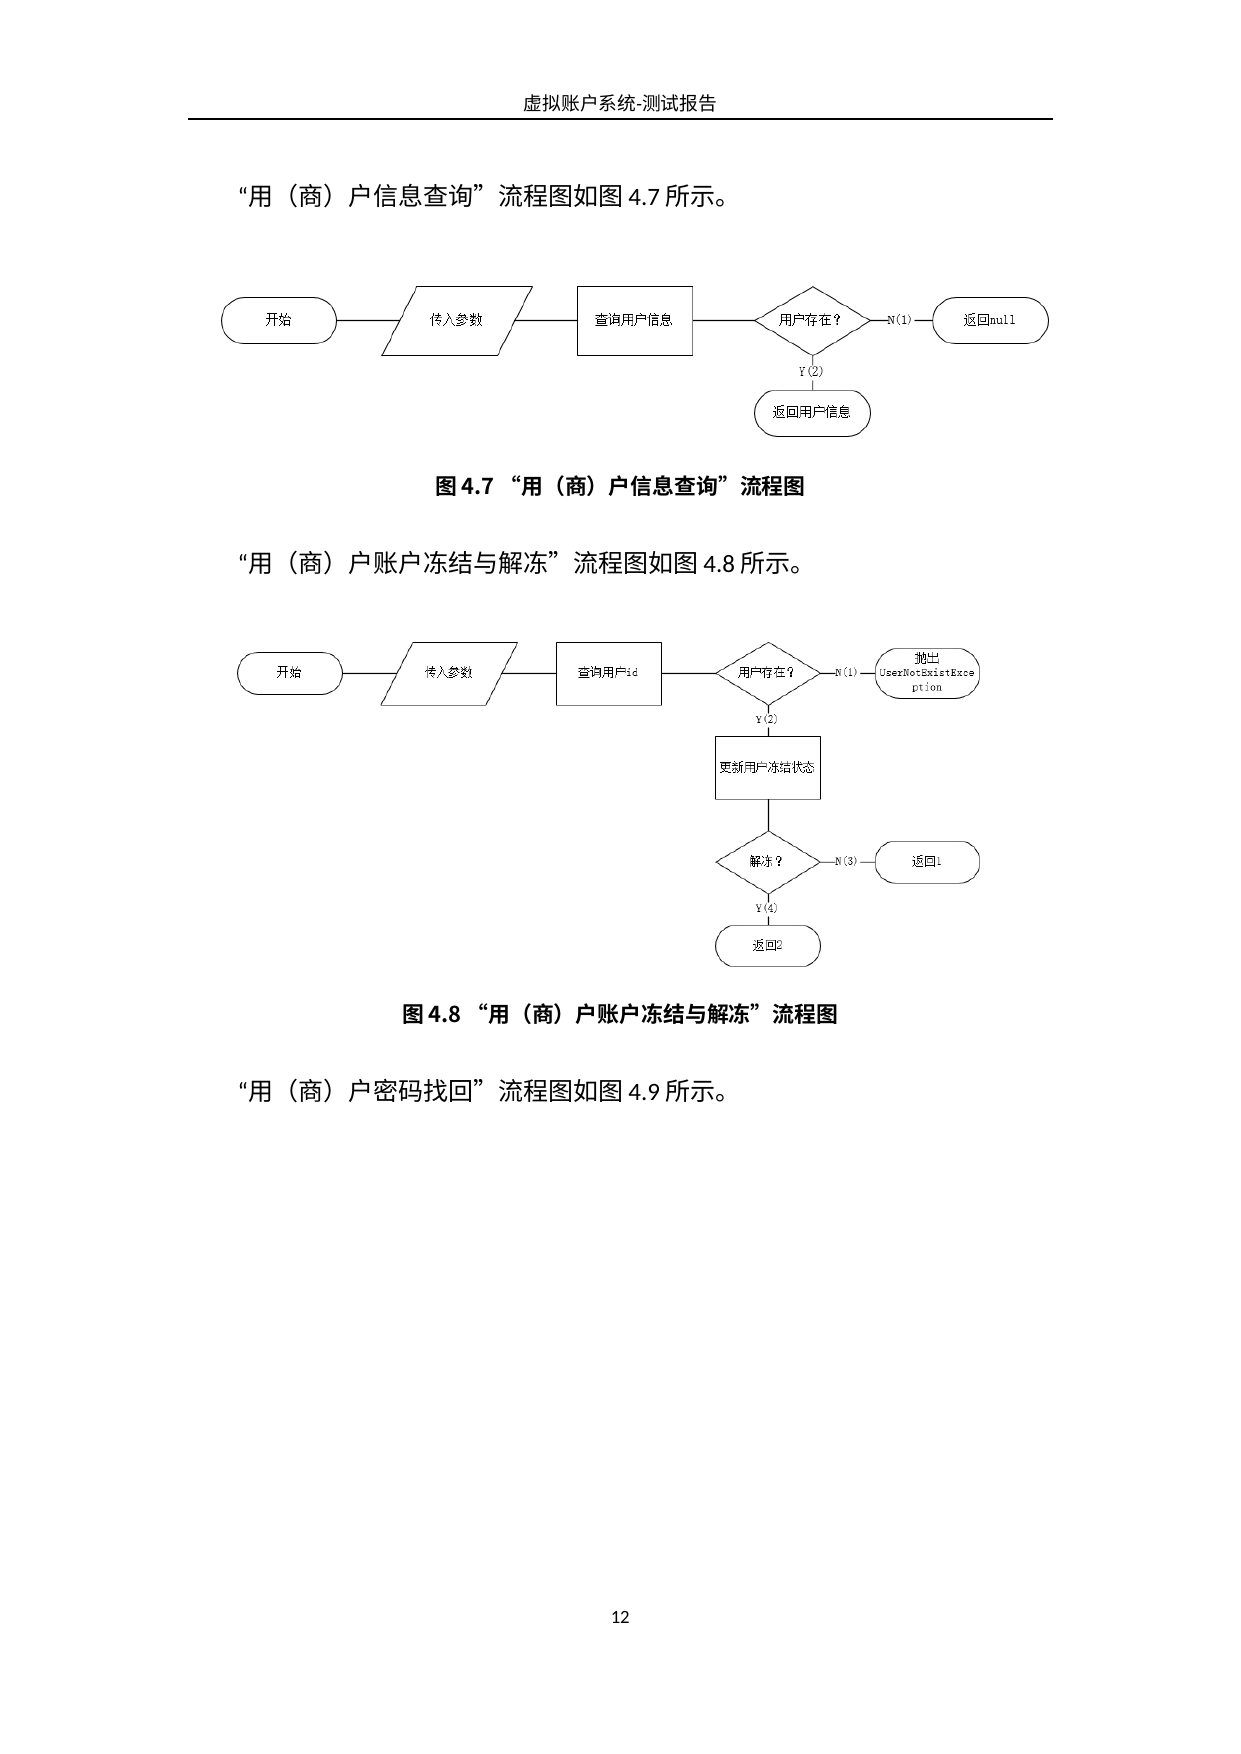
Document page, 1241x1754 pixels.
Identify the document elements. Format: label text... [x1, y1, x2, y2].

picture [230, 612, 1011, 993]
picture [187, 245, 1053, 464]
text “用（商）户信息查询”流程图如图4.7所示。 [187, 162, 1053, 227]
text “用（商）户密码找回”流程图如图4.9所示。 [187, 1057, 1053, 1122]
text 图4.7 “用（商）户信息查询”流程图 [187, 469, 1053, 501]
text 图4.8 “用（商）户账户冻结与解冻”流程图 [187, 997, 1053, 1029]
text “用（商）户账户冻结与解冻”流程图如图4.8所示。 [187, 529, 1053, 594]
